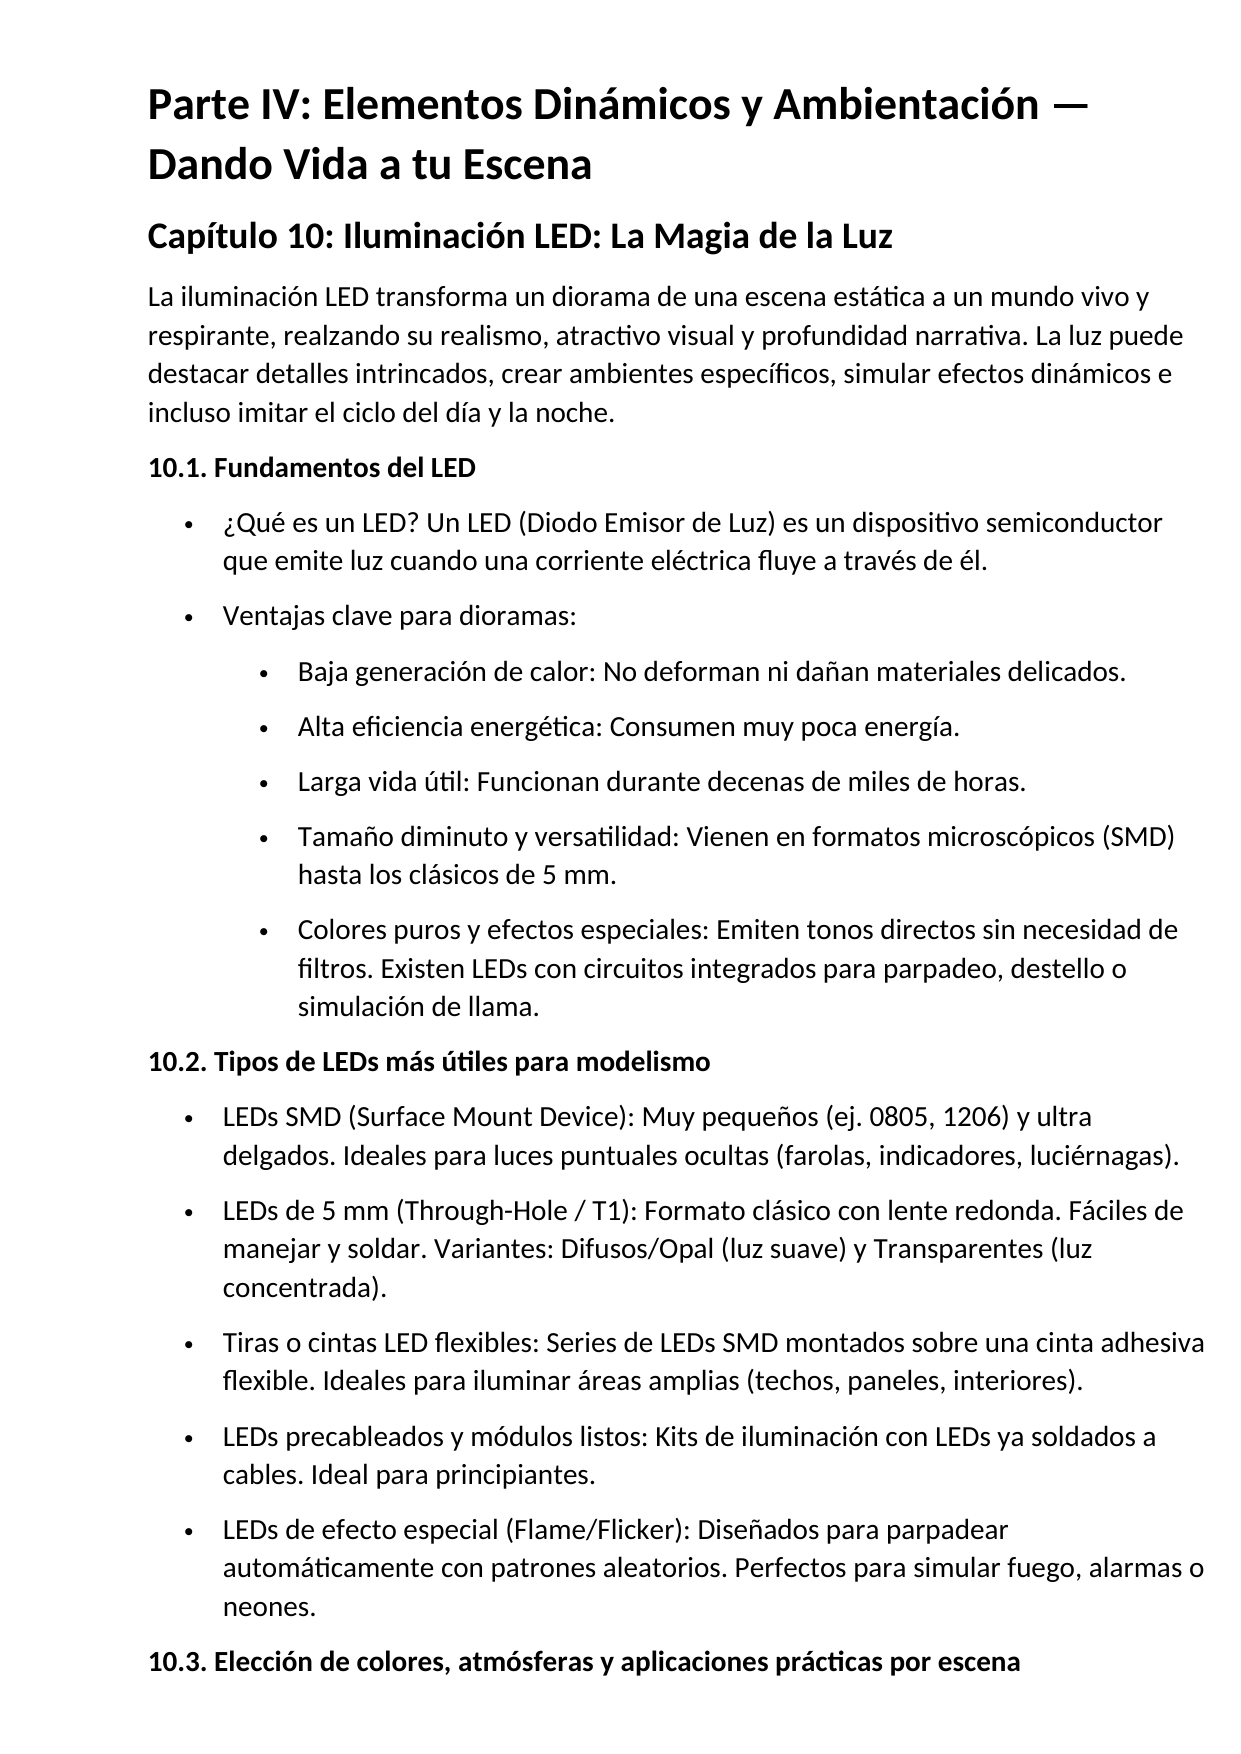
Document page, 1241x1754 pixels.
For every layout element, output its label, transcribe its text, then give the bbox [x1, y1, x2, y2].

text 10.1. Fundamentos del LED [148, 449, 1211, 484]
list Ventajas clave para dioramas: [185, 597, 1211, 633]
list LEDs precableados y módulos listos: Kits de iluminación con LEDs ya soldados a cables. Ideal para principiantes. [185, 1418, 1211, 1492]
text La iluminación LED transforma un diorama de una escena estática a un mundo vivo y respirante, realzando su realismo, atractivo visual y profundidad narrativa. La luz puede destacar detalles intrincados, crear ambientes específicos, simular efectos dinámicos e incluso imitar el ciclo del día y la noche. [148, 278, 1211, 429]
list LEDs de 5 mm (Through-Hole / T1): Formato clásico con lente redonda. Fáciles de manejar y soldar. Variantes: Difusos/Opal (luz suave) y Transparentes (luz concentrada). [185, 1192, 1211, 1304]
list Larga vida útil: Funcionan durante decenas de miles de horas. [260, 763, 1211, 798]
list Baja generación de calor: No deforman ni dañan materiales delicados. [260, 653, 1211, 688]
list Tamaño diminuto y versatilidad: Vienen en formatos microscópicos (SMD) hasta los clásicos de 5 mm. [260, 818, 1211, 892]
list ¿Qué es un LED? Un LED (Diodo Emisor de Luz) es un dispositivo semiconductor que emite luz cuando una corriente eléctrica fluye a través de él. [185, 504, 1211, 578]
text 10.2. Tipos de LEDs más útiles para modelismo [148, 1043, 1211, 1079]
text Capítulo 10: Iluminación LED: La Magia de la Luz [148, 212, 1211, 258]
text Parte IV: Elementos Dinámicos y Ambientación — Dando Vida a tu Escena [148, 75, 1211, 191]
list Alta eficiencia energética: Consumen muy poca energía. [260, 708, 1211, 743]
list LEDs SMD (Surface Mount Device): Muy pequeños (ej. 0805, 1206) y ultra delgados. Ideales para luces puntuales ocultas (farolas, indicadores, luciérnagas). [185, 1098, 1211, 1173]
text 10.3. Elección de colores, atmósferas y aplicaciones prácticas por escena [148, 1643, 1211, 1679]
list Colores puros y efectos especiales: Emiten tonos directos sin necesidad de filtros. Existen LEDs con circuitos integrados para parpadeo, destello o simulación de llama. [260, 911, 1211, 1024]
list LEDs de efecto especial (Flame/Flicker): Diseñados para parpadear automáticamente con patrones aleatorios. Perfectos para simular fuego, alarmas o neones. [185, 1511, 1211, 1624]
list Tiras o cintas LED flexibles: Series de LEDs SMD montados sobre una cinta adhesiva flexible. Ideales para iluminar áreas amplias (techos, paneles, interiores). [185, 1324, 1211, 1398]
